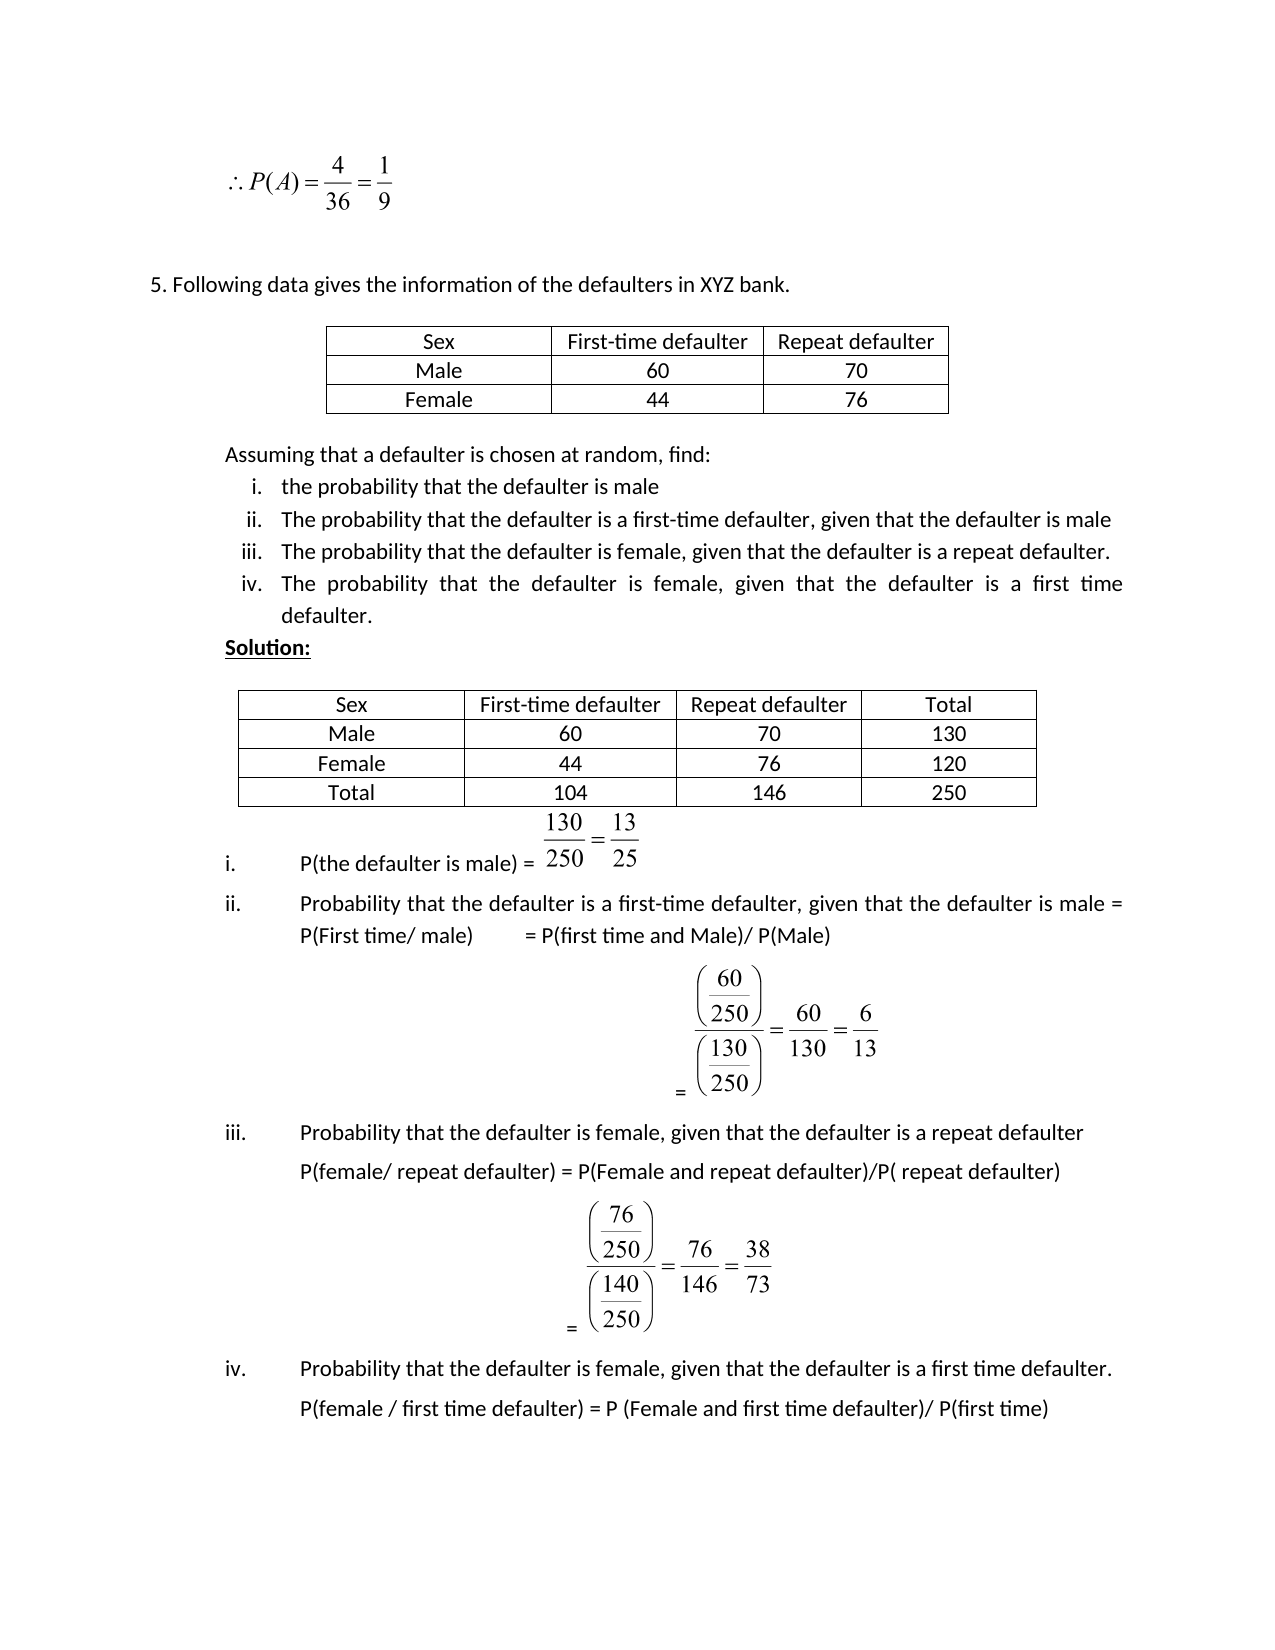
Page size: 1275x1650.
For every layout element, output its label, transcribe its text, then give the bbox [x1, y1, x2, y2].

table_cell 60 [552, 356, 763, 384]
table_cell 76 [764, 385, 948, 413]
list The probability that the defaulter is a first-time defaulter, given that the defaulter is male [262, 505, 1125, 533]
table_cell Female [239, 749, 464, 777]
text P(female/ repeat defaulter) = P(Female and repeat defaulter)/P( repeat defaulter) [225, 1157, 1125, 1185]
text = [375, 961, 1125, 1106]
table_cell 146 [677, 778, 861, 806]
table_cell 44 [465, 749, 676, 777]
table_cell Total [239, 778, 464, 806]
table_header Repeat defaulter [764, 327, 948, 355]
table_header Total [862, 691, 1036, 718]
table_cell Female [327, 385, 551, 413]
table_cell 250 [862, 778, 1036, 806]
table_header First-time defaulter [465, 691, 676, 718]
table_cell 70 [677, 720, 861, 748]
list Probability that the defaulter is a first-time defaulter, given that the defaulter is male = P(First time/ male) = P(first time and Male)/ P(Male) [225, 889, 1125, 949]
table_cell 44 [552, 385, 763, 413]
table_cell 70 [764, 356, 948, 384]
table_cell 130 [862, 720, 1036, 748]
table_header Sex [239, 691, 464, 718]
list The probability that the defaulter is female, given that the defaulter is a first time defaulter. [262, 569, 1125, 629]
table_cell 104 [465, 778, 676, 806]
text P(female / first time defaulter) = P (Female and first time defaulter)/ P(first time) [225, 1394, 1125, 1422]
picture [691, 960, 882, 1101]
text Solution: [150, 633, 1125, 661]
table_header Repeat defaulter [677, 691, 861, 718]
picture [540, 806, 643, 872]
text 5. Following data gives the information of the defaulters in XYZ bank. [150, 270, 1125, 298]
list Probability that the defaulter is female, given that the defaulter is a repeat defaulter [225, 1118, 1125, 1146]
list Probability that the defaulter is female, given that the defaulter is a first time defaulter. [225, 1354, 1125, 1382]
table_cell 120 [862, 749, 1036, 777]
table_header Sex [327, 327, 551, 355]
text Assuming that a defaulter is chosen at random, find: [150, 440, 1125, 468]
list The probability that the defaulter is female, given that the defaulter is a repeat defaulter. [262, 537, 1125, 565]
list the probability that the defaulter is male [262, 472, 1125, 501]
picture [225, 150, 396, 215]
picture [583, 1197, 777, 1337]
table_header First-time defaulter [552, 327, 763, 355]
table_cell 60 [465, 720, 676, 748]
list P(the defaulter is male) = [225, 807, 1125, 877]
table_cell Male [327, 356, 551, 384]
table_cell 76 [677, 749, 861, 777]
table_cell Male [239, 720, 464, 748]
